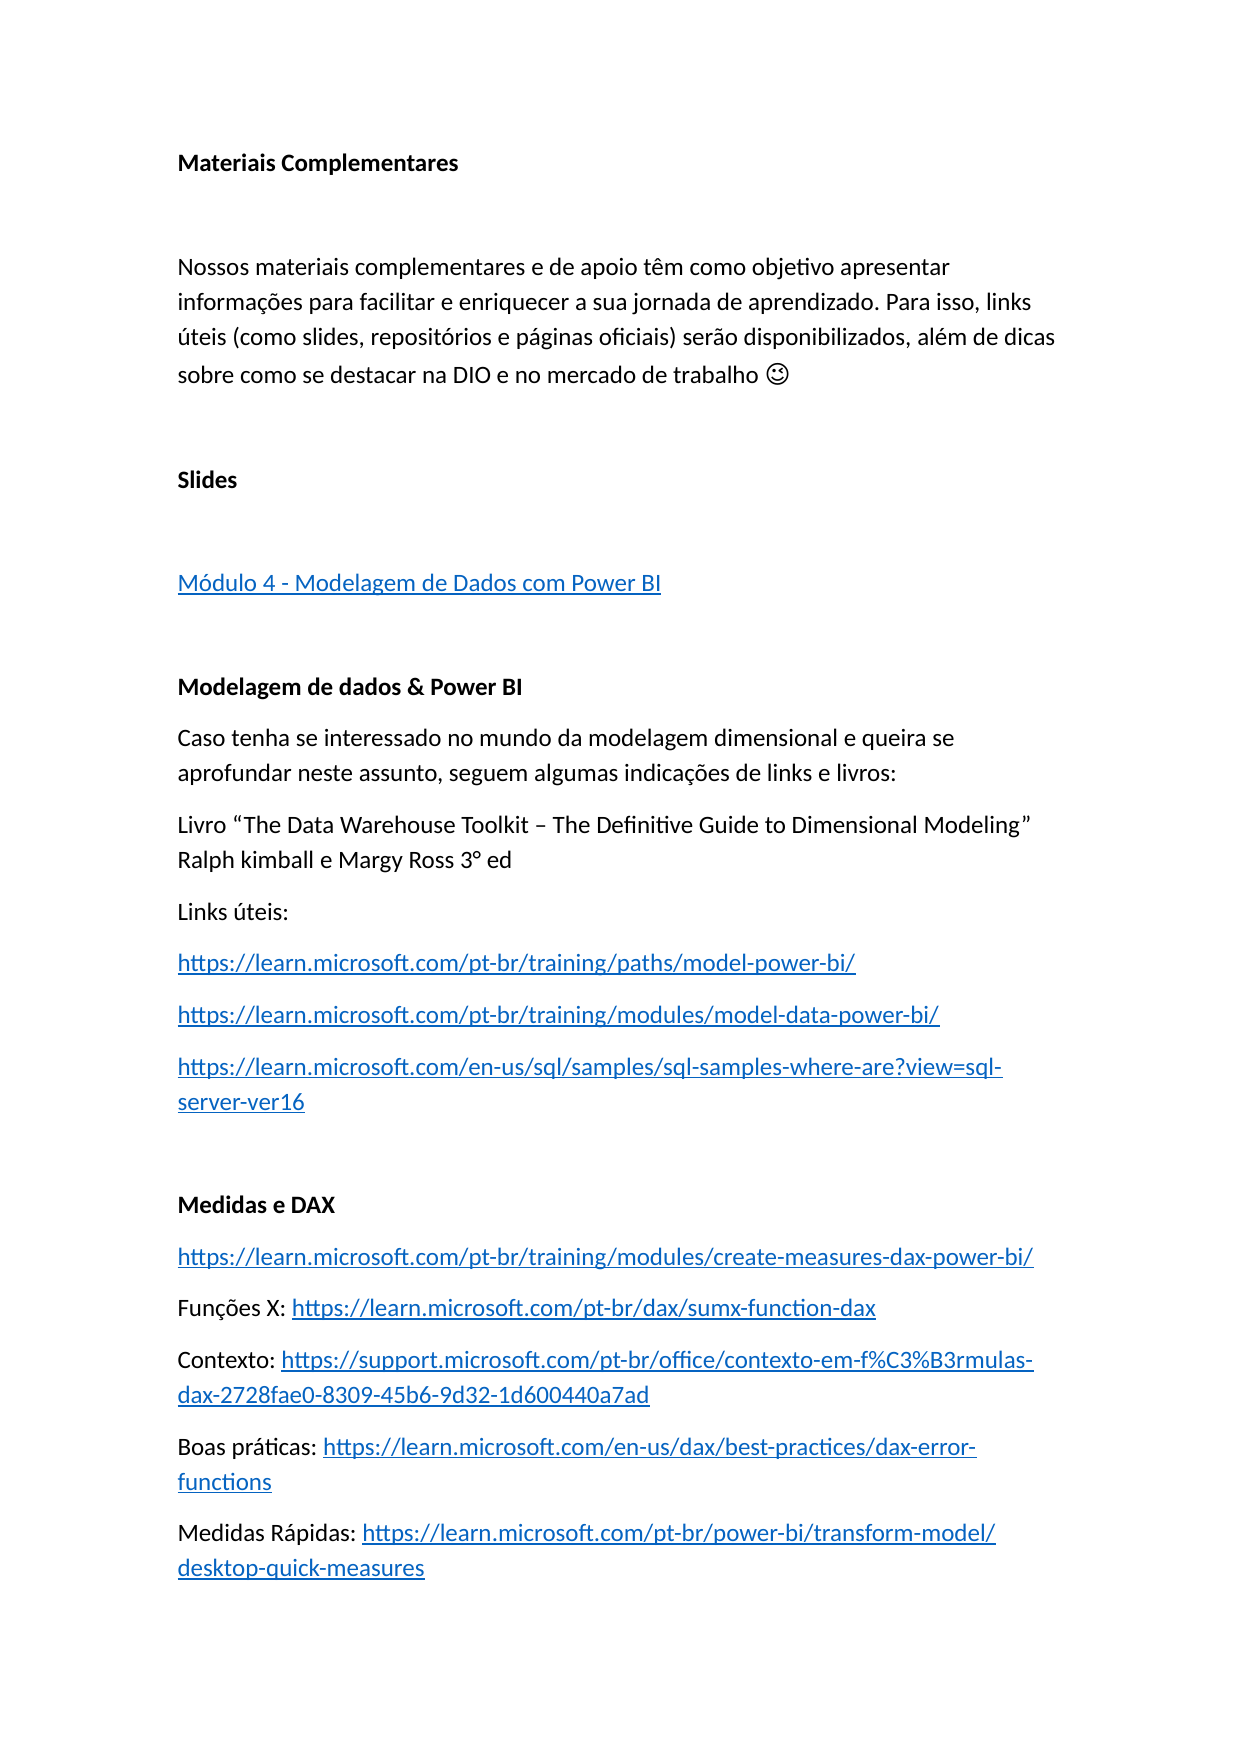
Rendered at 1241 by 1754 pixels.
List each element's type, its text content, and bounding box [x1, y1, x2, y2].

text Links úteis: [177, 896, 1063, 926]
text Medidas Rápidas: https://learn.microsoft.com/pt-br/power-bi/transform-model/desktop-quick-measures [177, 1517, 1063, 1583]
text Materiais Complementares [177, 148, 1063, 178]
text Modelagem de dados & Power BI [177, 671, 1063, 701]
text Boas práticas: https://learn.microsoft.com/en-us/dax/best-practices/dax-error-functions [177, 1431, 1063, 1496]
text https://learn.microsoft.com/pt-br/training/paths/model-power-bi/ [177, 947, 1063, 978]
text Funções X: https://learn.microsoft.com/pt-br/dax/sumx-function-dax [177, 1292, 1063, 1323]
text https://learn.microsoft.com/pt-br/training/modules/create-measures-dax-power-bi/ [177, 1241, 1063, 1271]
text Nossos materiais complementares e de apoio têm como objetivo apresentar informações para facilitar e enriquecer a sua jornada de aprendizado. Para isso, links úteis (como slides, repositórios e páginas oficiais) serão disponibilizados, além de dicas sobre como se destacar na DIO e no mercado de trabalho 😉 [177, 251, 1063, 391]
text Contexto: https://support.microsoft.com/pt-br/office/contexto-em-f%C3%B3rmulas-dax-2728fae0-8309-45b6-9d32-1d600440a7ad [177, 1344, 1063, 1409]
text https://learn.microsoft.com/en-us/sql/samples/sql-samples-where-are?view=sql-server-ver16 [177, 1051, 1063, 1116]
text Medidas e DAX [177, 1189, 1063, 1219]
text Módulo 4 - Modelagem de Dados com Power BI [177, 567, 1063, 598]
text Slides [177, 464, 1063, 494]
text https://learn.microsoft.com/pt-br/training/modules/model-data-power-bi/ [177, 999, 1063, 1029]
text Livro “The Data Warehouse Toolkit – The Definitive Guide to Dimensional Modeling” Ralph kimball e Margy Ross 3° ed [177, 809, 1063, 874]
text Caso tenha se interessado no mundo da modelagem dimensional e queira se aprofundar neste assunto, seguem algumas indicações de links e livros: [177, 722, 1063, 788]
